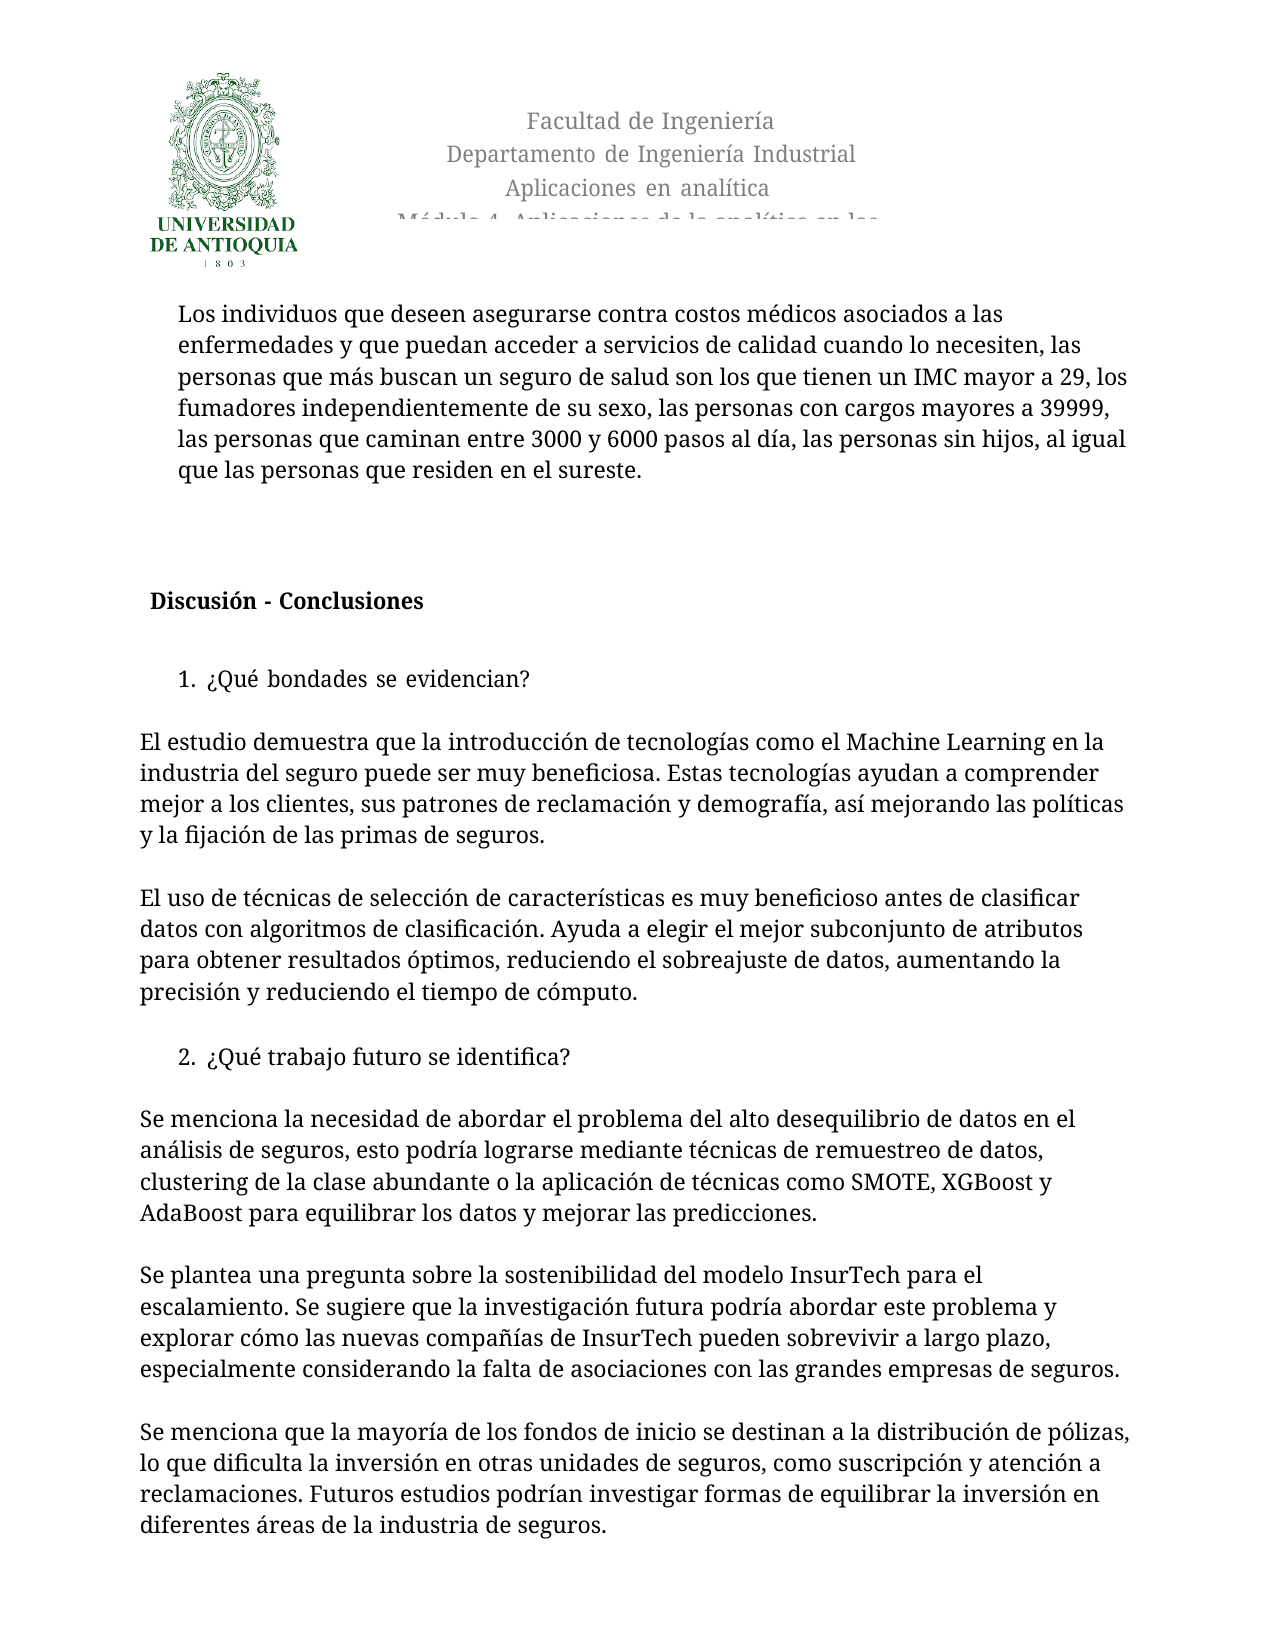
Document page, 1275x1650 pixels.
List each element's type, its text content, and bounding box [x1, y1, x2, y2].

list ¿Qué bondades se evidencian? [178, 663, 1137, 694]
text Se plantea una pregunta sobre la sostenibilidad del modelo InsurTech para el escalamiento. Se sugiere que la investigación futura podría abordar este problema y explorar cómo las nuevas compañías de InsurTech pueden sobrevivir a largo plazo, especialmente considerando la falta de asociaciones con las grandes empresas de seguros. [139, 1259, 1137, 1384]
list ¿Qué trabajo futuro se identifica? [178, 1040, 1137, 1072]
text Se menciona que la mayoría de los fondos de inicio se destinan a la distribución de pólizas, lo que dificulta la inversión en otras unidades de seguros, como suscripción y atención a reclamaciones. Futuros estudios podrían investigar formas de equilibrar la inversión en diferentes áreas de la industria de seguros. [139, 1415, 1137, 1540]
subtitle Discusión - Conclusiones [150, 584, 1137, 616]
text El uso de técnicas de selección de características es muy beneficioso antes de clasificar datos con algoritmos de clasificación. Ayuda a elegir el mejor subconjunto de atributos para obtener resultados óptimos, reduciendo el sobreajuste de datos, aumentando la precisión y reduciendo el tiempo de cómputo. [139, 882, 1137, 1007]
text Los individuos que deseen asegurarse contra costos médicos asociados a las enfermedades y que puedan acceder a servicios de calidad cuando lo necesiten, las personas que más buscan un seguro de salud son los que tienen un IMC mayor a 29, los fumadores independientemente de su sexo, las personas con cargos mayores a 39999, las personas que caminan entre 3000 y 6000 pasos al día, las personas sin hijos, al igual que las personas que residen en el sureste. [178, 298, 1137, 486]
text Se menciona la necesidad de abordar el problema del alto desequilibrio de datos en el análisis de seguros, esto podría lograrse mediante técnicas de remuestreo de datos, clustering de la clase abundante o la aplicación de técnicas como SMOTE, XGBoost y AdaBoost para equilibrar los datos y mejorar las predicciones. [139, 1103, 1137, 1228]
text El estudio demuestra que la introducción de tecnologías como el Machine Learning en la industria del seguro puede ser muy beneficiosa. Estas tecnologías ayudan a comprender mejor a los clientes, sus patrones de reclamación y demografía, así mejorando las políticas y la fijación de las primas de seguros. [139, 726, 1137, 851]
picture [150, 73, 298, 267]
